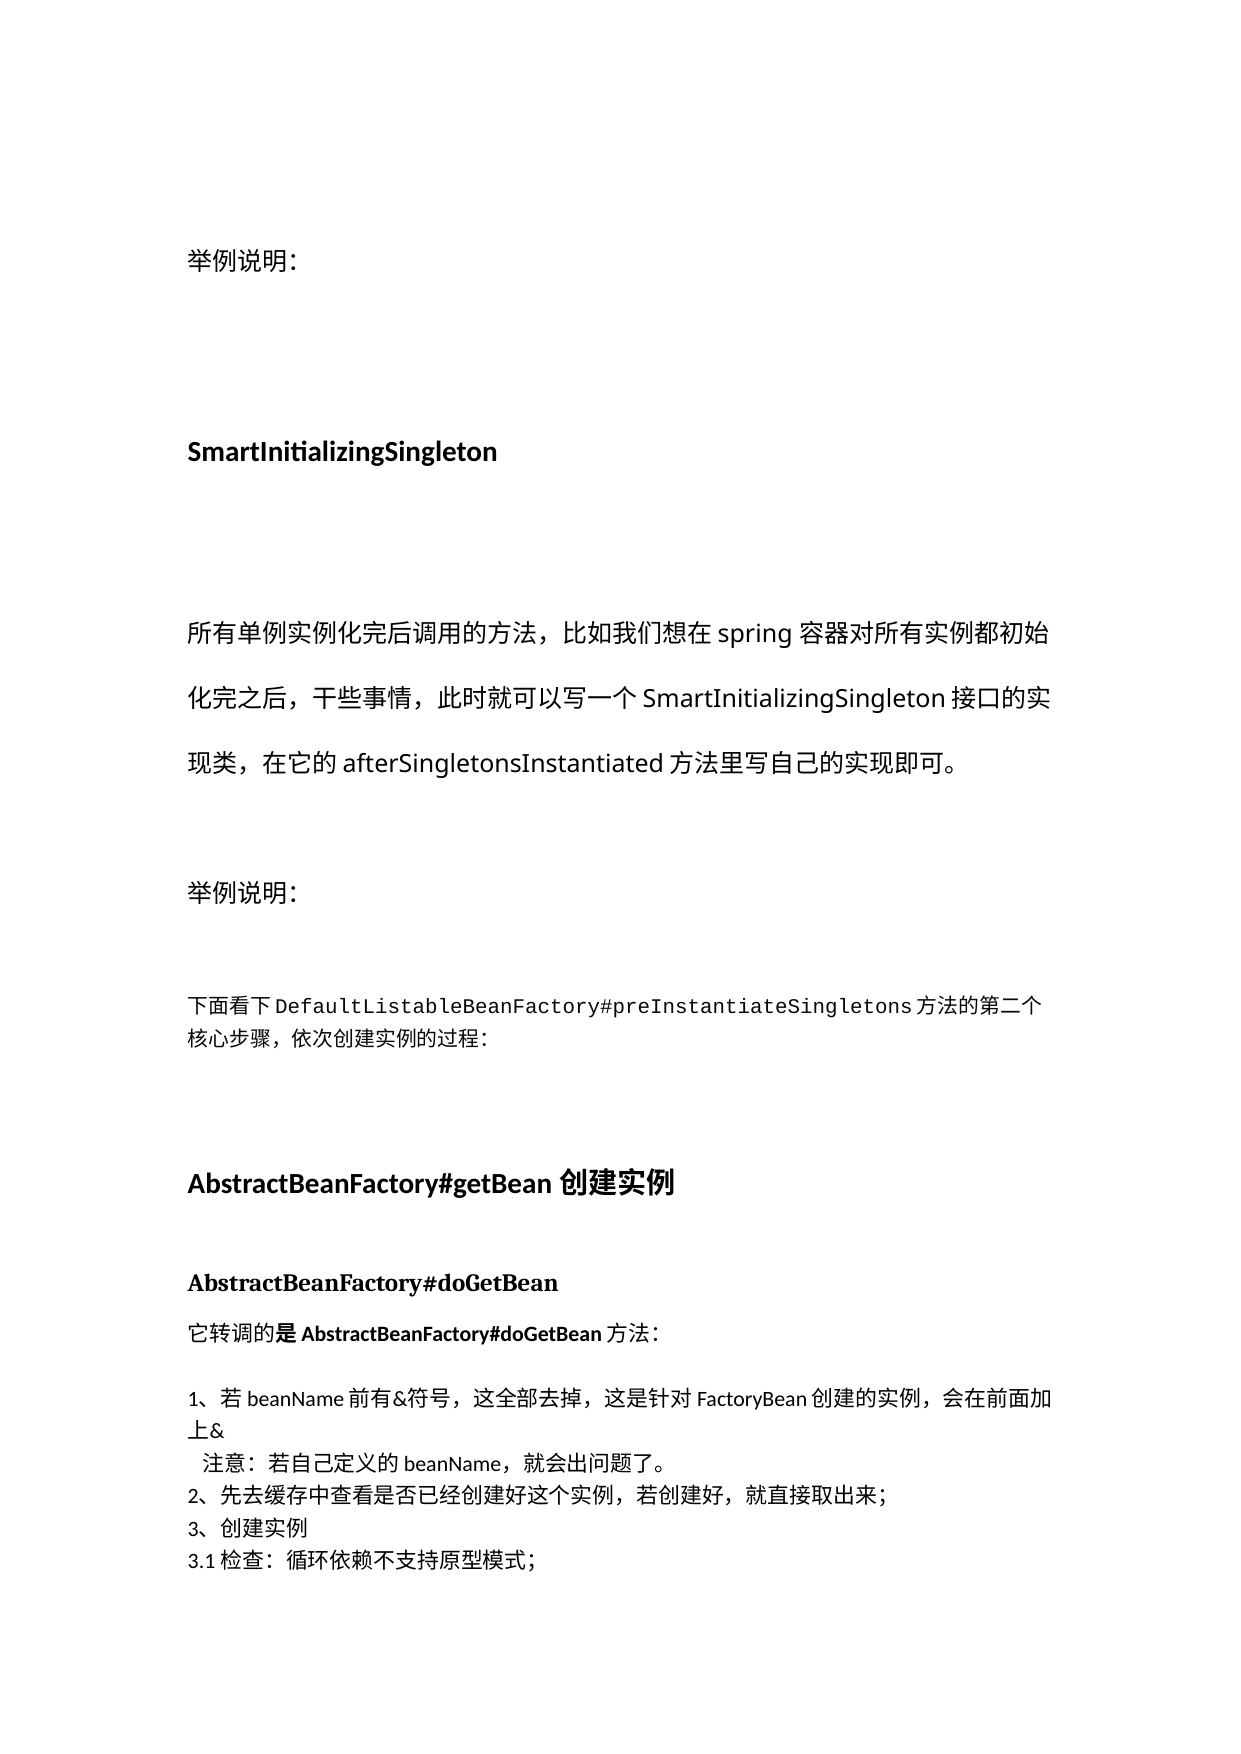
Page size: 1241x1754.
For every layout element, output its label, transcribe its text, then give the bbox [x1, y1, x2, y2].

subtitle SmartInitializingSingleton [187, 419, 1053, 484]
text 3、创建实例 [187, 1510, 1053, 1543]
text 下面看下DefaultListableBeanFactory#preInstantiateSingletons方法的第二个核心步骤，依次创建实例的过程： [187, 989, 1053, 1054]
text 它转调的是AbstractBeanFactory#doGetBean方法： [187, 1315, 1053, 1348]
text 所有单例实例化完后调用的方法，比如我们想在spring 容器对所有实例都初始化完之后，干些事情，此时就可以写一个SmartInitializingSingleton接口的实现类，在它的afterSingletonsInstantiated方法里写自己的实现即可。 [187, 599, 1053, 794]
subtitle AbstractBeanFactory#doGetBean [187, 1267, 1053, 1299]
text 2、先去缓存中查看是否已经创建好这个实例，若创建好，就直接取出来； [187, 1478, 1053, 1510]
subtitle AbstractBeanFactory#getBean 创建实例 [187, 1148, 1053, 1213]
text 注意：若自己定义的beanName，就会出问题了。 [187, 1445, 1053, 1478]
text 1、若beanName前有&符号，这全部去掉，这是针对FactoryBean创建的实例，会在前面加上& [187, 1380, 1053, 1445]
text 3.1 检查：循环依赖不支持原型模式； [187, 1543, 1053, 1575]
text 举例说明： [187, 227, 1053, 292]
text 举例说明： [187, 859, 1053, 924]
